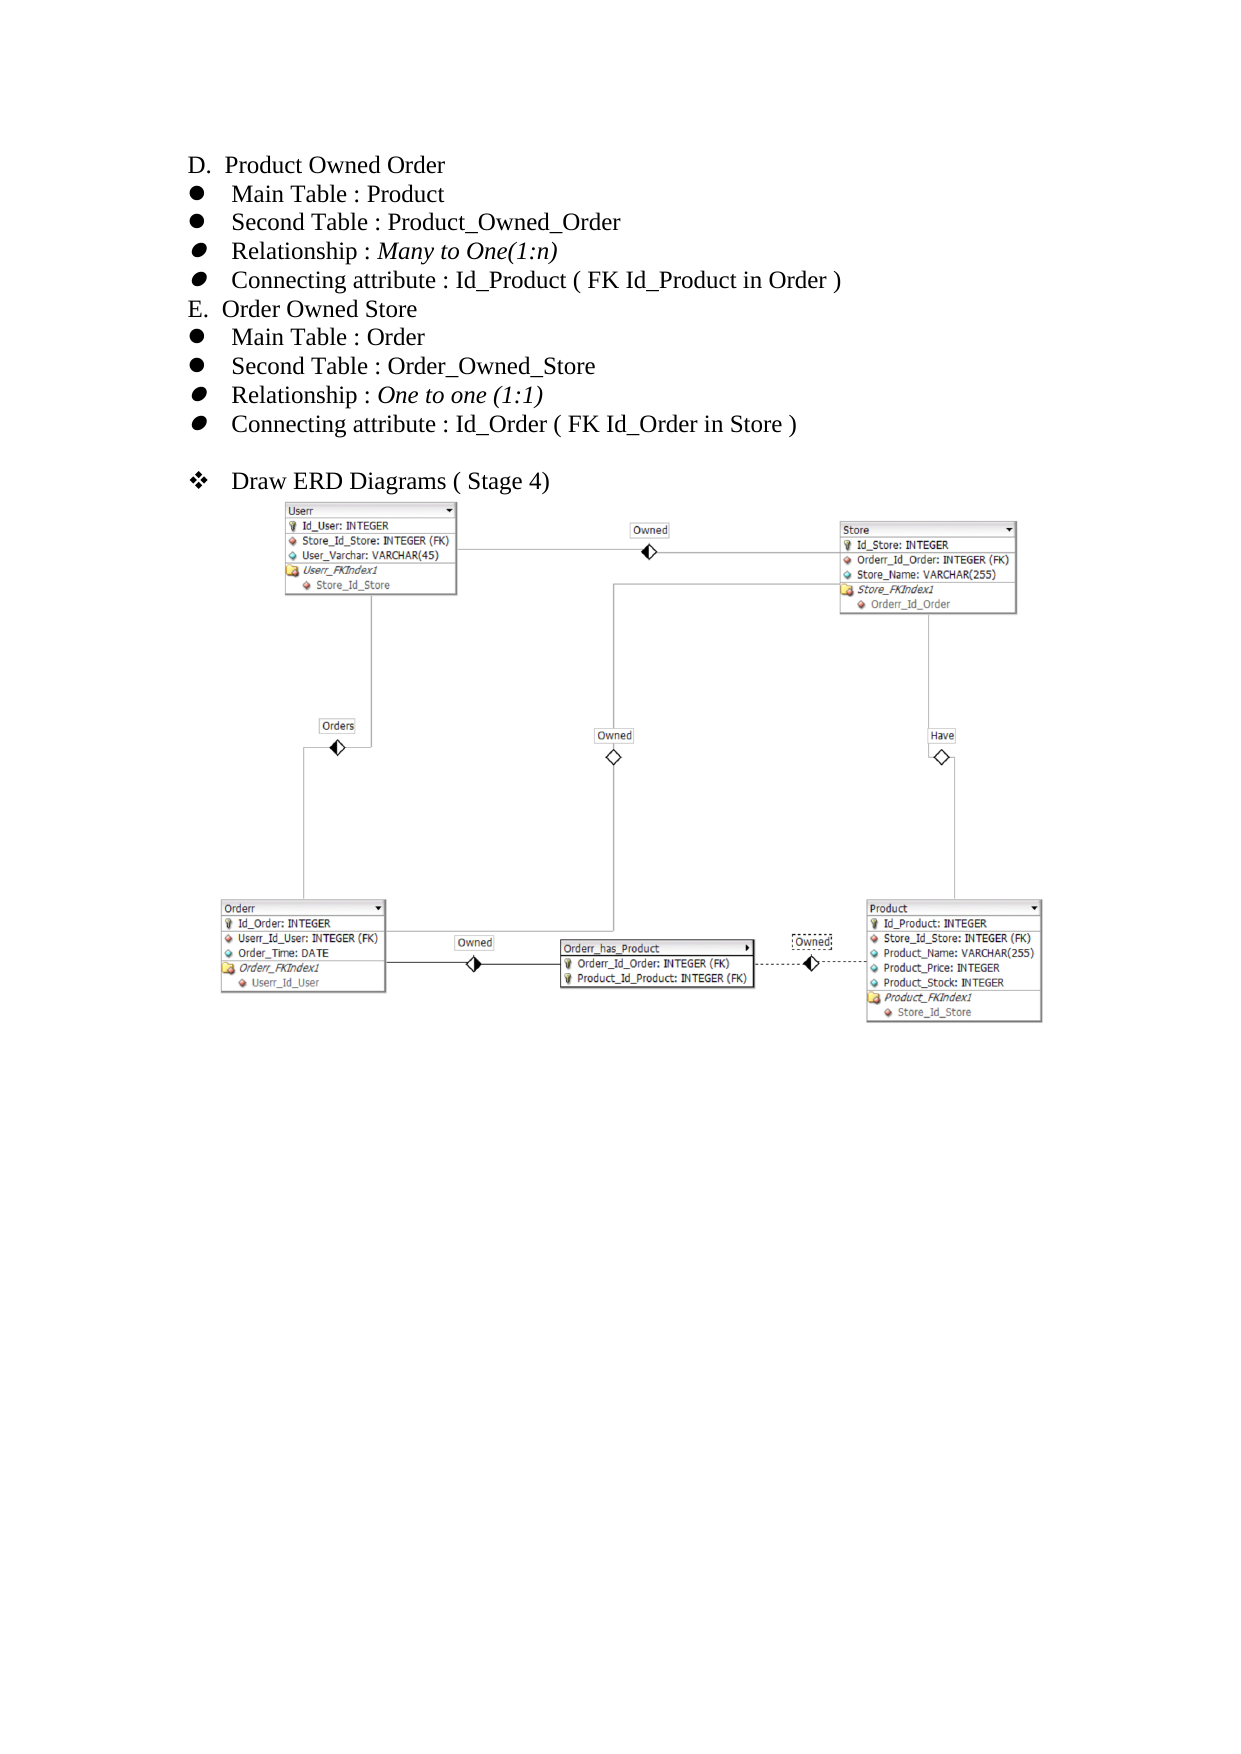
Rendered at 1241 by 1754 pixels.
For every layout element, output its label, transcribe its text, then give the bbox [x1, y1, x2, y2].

list Main Table : Product [187, 179, 1053, 207]
list Connecting attribute : Id_Order ( FK Id_Order in Store ) [187, 409, 1053, 437]
list Product Owned Order [187, 150, 1053, 179]
list Main Table : Order [187, 322, 1053, 351]
list Relationship : One to one (1:1) [187, 380, 1053, 409]
picture [187, 495, 1052, 1025]
list Relationship : Many to One(1:n) [187, 236, 1053, 265]
list Connecting attribute : Id_Product ( FK Id_Product in Order ) [187, 265, 1053, 294]
list Draw ERD Diagrams ( Stage 4) [187, 466, 1053, 495]
list Second Table : Product_Owned_Order [187, 207, 1053, 236]
list Order Owned Store [187, 294, 1053, 322]
list Second Table : Order_Owned_Store [187, 351, 1053, 380]
